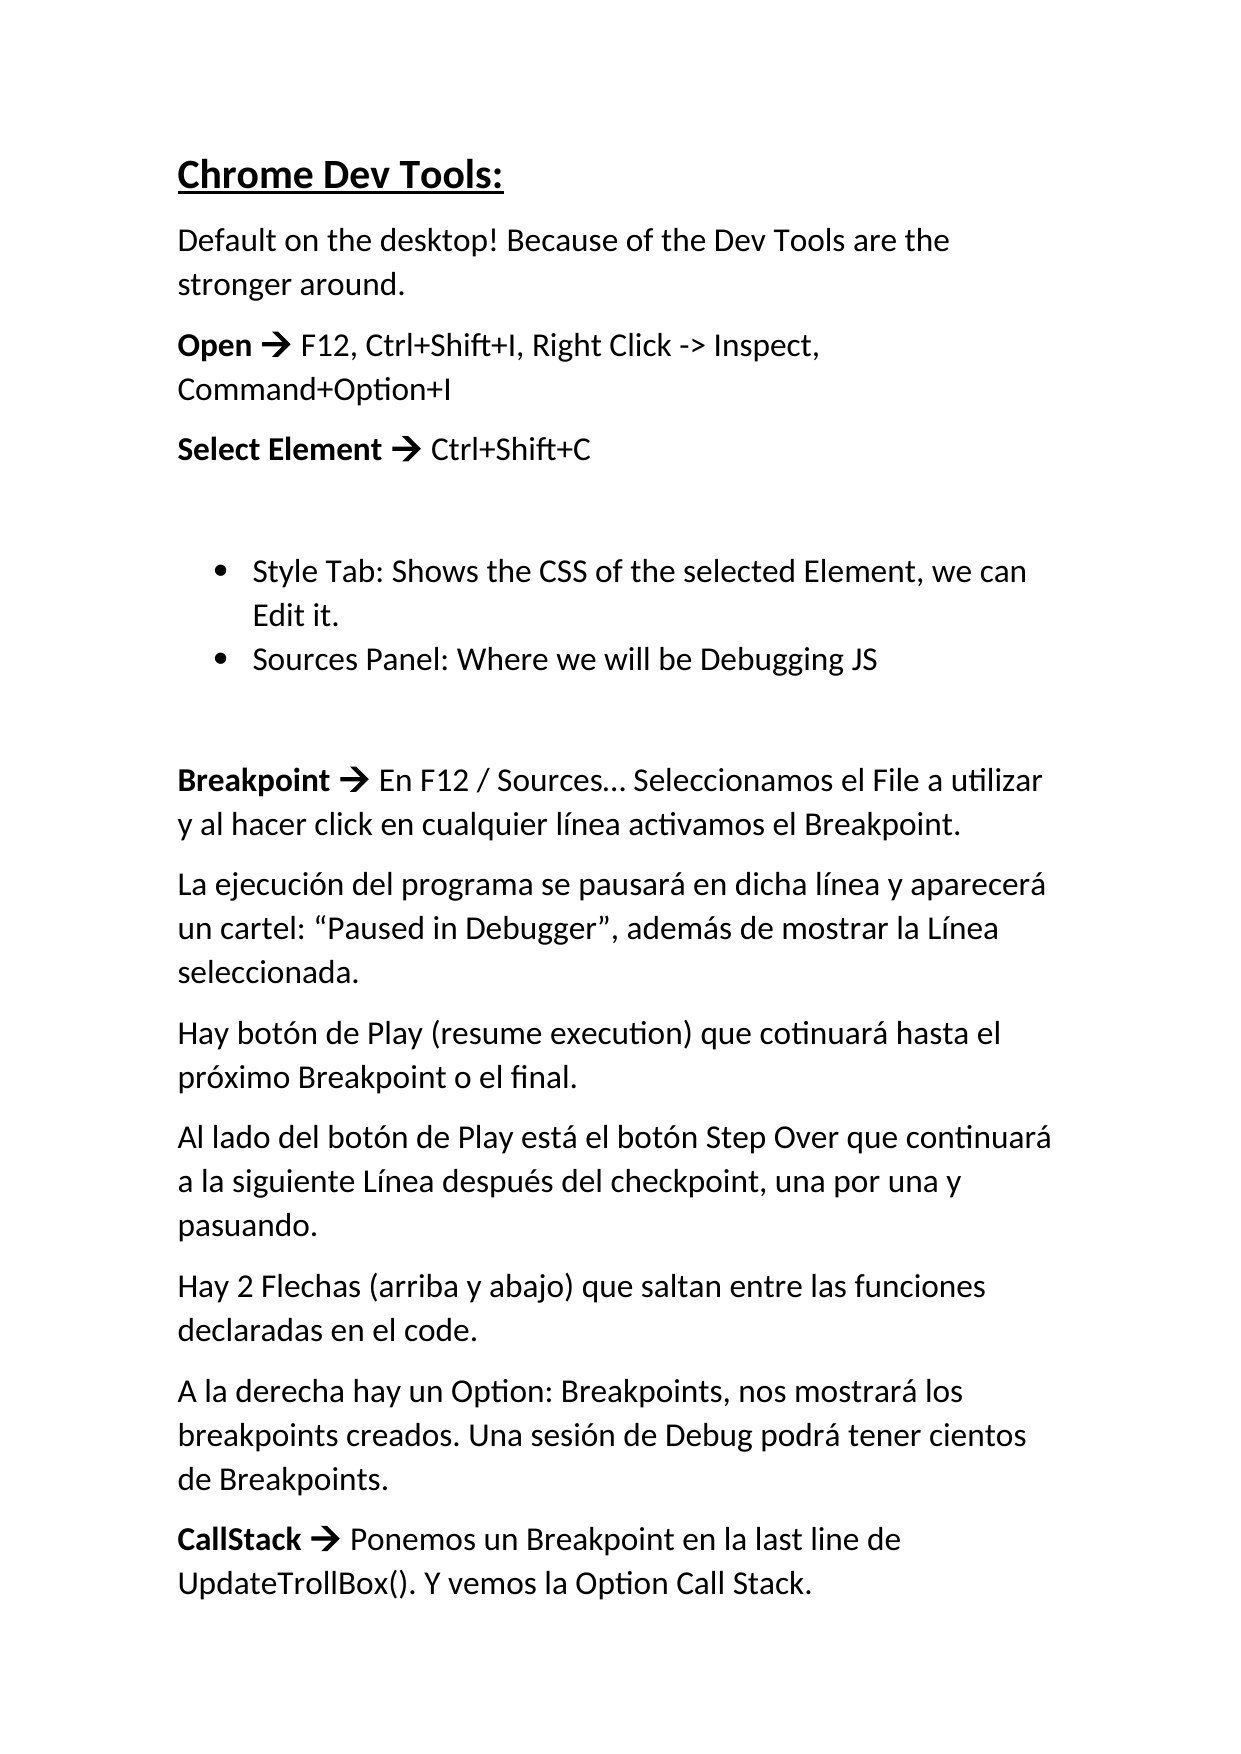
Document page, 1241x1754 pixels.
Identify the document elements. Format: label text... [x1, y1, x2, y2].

text Open F12, Ctrl+Shift+I, Right Click -> Inspect, Command+Option+I [177, 324, 1063, 408]
text Chrome Dev Tools: [177, 148, 1063, 198]
list Style Tab: Shows the CSS of the selected Element, we can Edit it. [215, 549, 1063, 634]
text La ejecución del programa se pausará en dicha línea y aparecerá un cartel: “Paused in Debugger”, además de mostrar la Línea seleccionada. [177, 863, 1063, 992]
text Al lado del botón de Play está el botón Step Over que continuará a la siguiente Línea después del checkpoint, una por una y pasuando. [177, 1116, 1063, 1245]
text A la derecha hay un Option: Breakpoints, nos mostrará los breakpoints creados. Una sesión de Debug podrá tener cientos de Breakpoints. [177, 1369, 1063, 1498]
text Hay botón de Play (resume execution) que cotinuará hasta el próximo Breakpoint o el final. [177, 1012, 1063, 1097]
text CallStack Ponemos un Breakpoint en la last line de UpdateTrollBox(). Y vemos la Option Call Stack. [177, 1518, 1063, 1603]
text Hay 2 Flechas (arriba y abajo) que saltan entre las funciones declaradas en el code. [177, 1265, 1063, 1350]
text Default on the desktop! Because of the Dev Tools are the stronger around. [177, 219, 1063, 304]
text Breakpoint En F12 / Sources… Seleccionamos el File a utilizar y al hacer click en cualquier línea activamos el Breakpoint. [177, 759, 1063, 843]
list Sources Panel: Where we will be Debugging JS [215, 637, 1063, 678]
text Select Element Ctrl+Shift+C [177, 428, 1063, 469]
